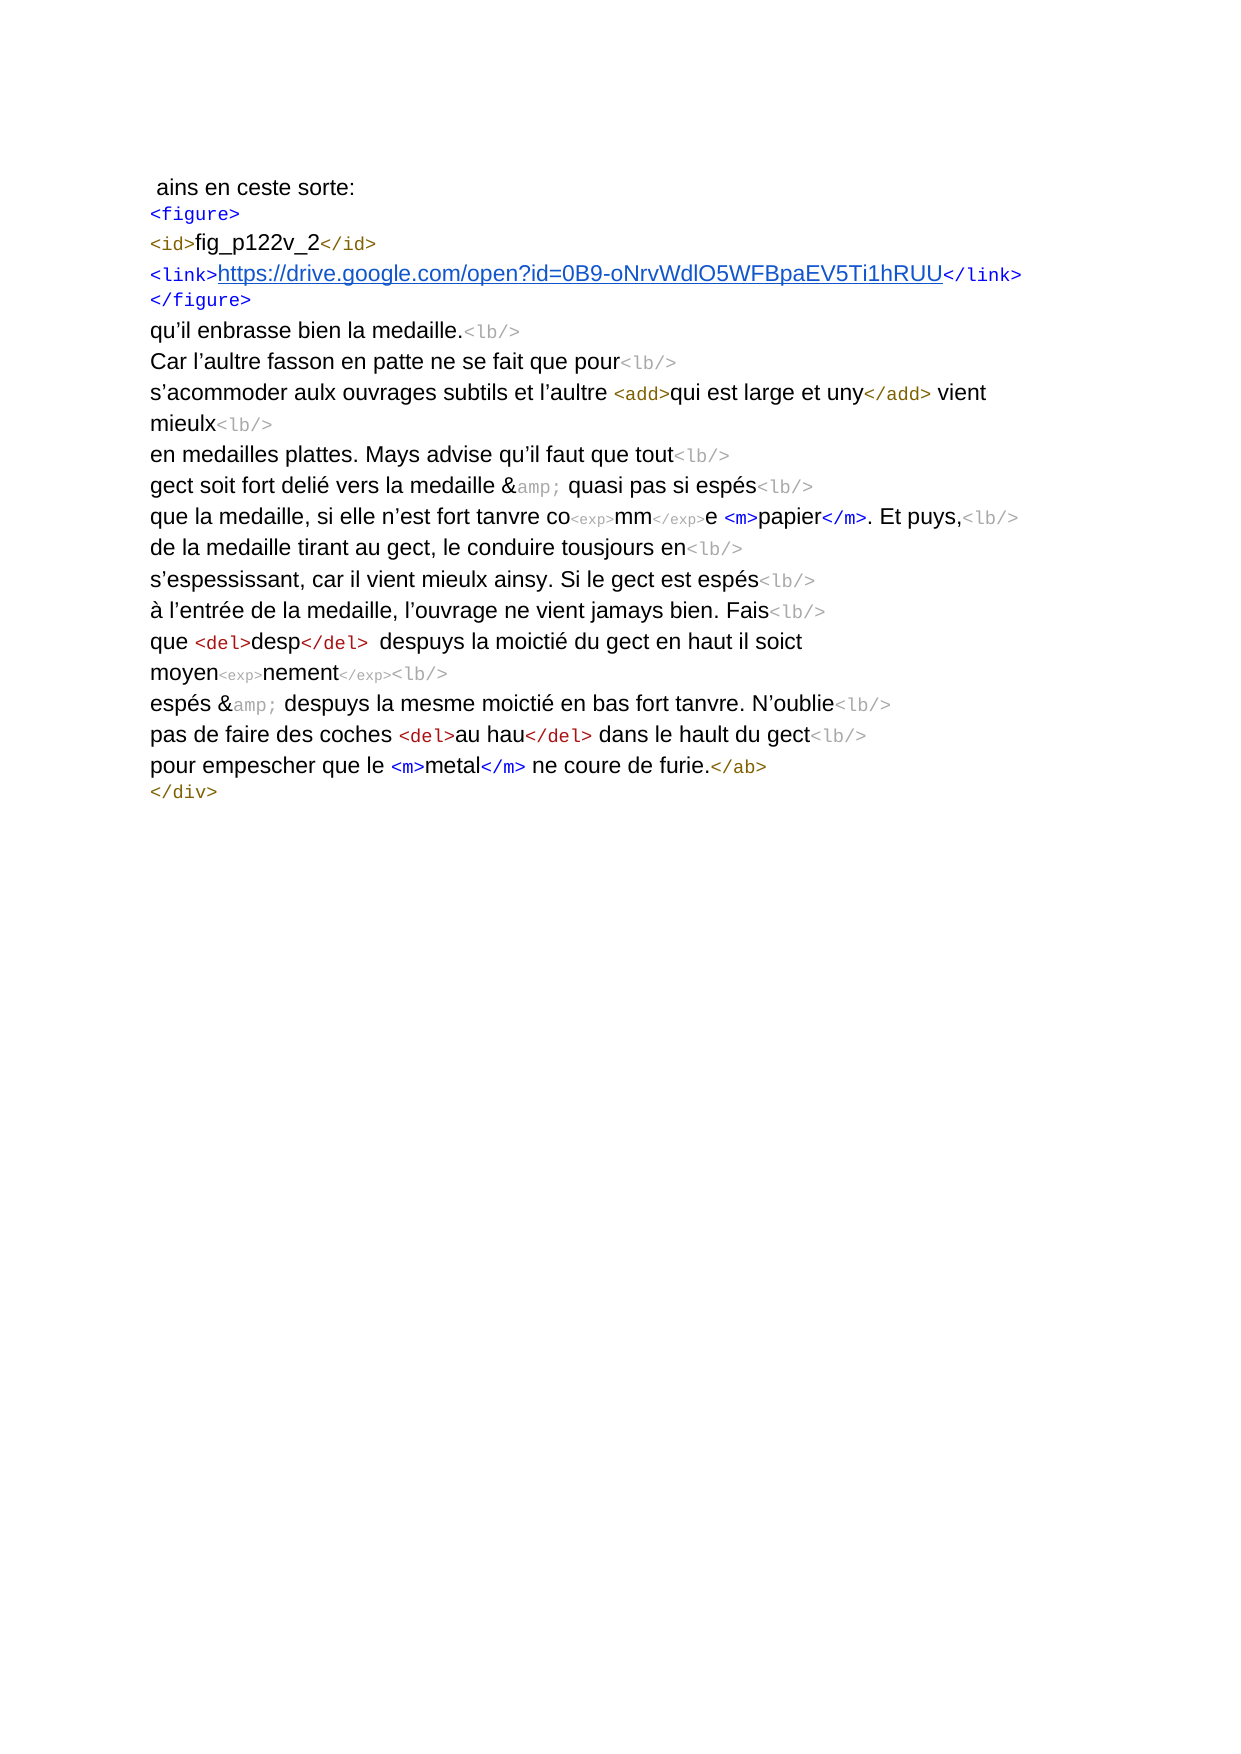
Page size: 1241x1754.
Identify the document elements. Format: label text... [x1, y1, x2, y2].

text en medailles plattes. Mays advise qu’il faut que tout<lb/> [150, 441, 1090, 468]
text pas de faire des coches <del>au hau</del> dans le hault du gect<lb/> [150, 721, 1090, 748]
text <link>https://drive.google.com/open?id=0B9-oNrvWdlO5WFBpaEV5Ti1hRUU</link> [150, 260, 1090, 287]
text espés &amp; despuys la mesme moictié en bas fort tanvre. N’oublie<lb/> [150, 690, 1090, 717]
text de la medaille tirant au gect, le conduire tousjours en<lb/> [150, 534, 1090, 561]
text gect soit fort delié vers la medaille &amp; quasi pas si espés<lb/> [150, 472, 1090, 499]
text à l’entrée de la medaille, l’ouvrage ne vient jamays bien. Fais<lb/> [150, 597, 1090, 624]
text s’acommoder aulx ouvrages subtils et l’aultre <add>qui est large et uny</add> vient mieulx<lb/> [150, 379, 1090, 437]
text <id>fig_p122v_2</id> [150, 229, 1090, 256]
text <figure> [150, 204, 1090, 226]
text ains en ceste sorte: [150, 174, 1090, 201]
text </figure> [150, 291, 1090, 312]
text qu’il enbrasse bien la medaille.<lb/> [150, 317, 1090, 344]
text s’espessissant, car il vient mieulx ainsy. Si le gect est espés<lb/> [150, 566, 1090, 593]
text que la medaille, si elle n’est fort tanvre co<exp>mm</exp>e <m>papier</m>. Et puys,<lb/> [150, 503, 1090, 530]
text </div> [150, 783, 1090, 804]
text pour empescher que le <m>metal</m> ne coure de furie.</ab> [150, 752, 1090, 779]
text Car l’aultre fasson en patte ne se fait que pour<lb/> [150, 348, 1090, 375]
text que <del>desp</del> despuys la moictié du gect en haut il soict moyen<exp>nement</exp><lb/> [150, 628, 1090, 686]
